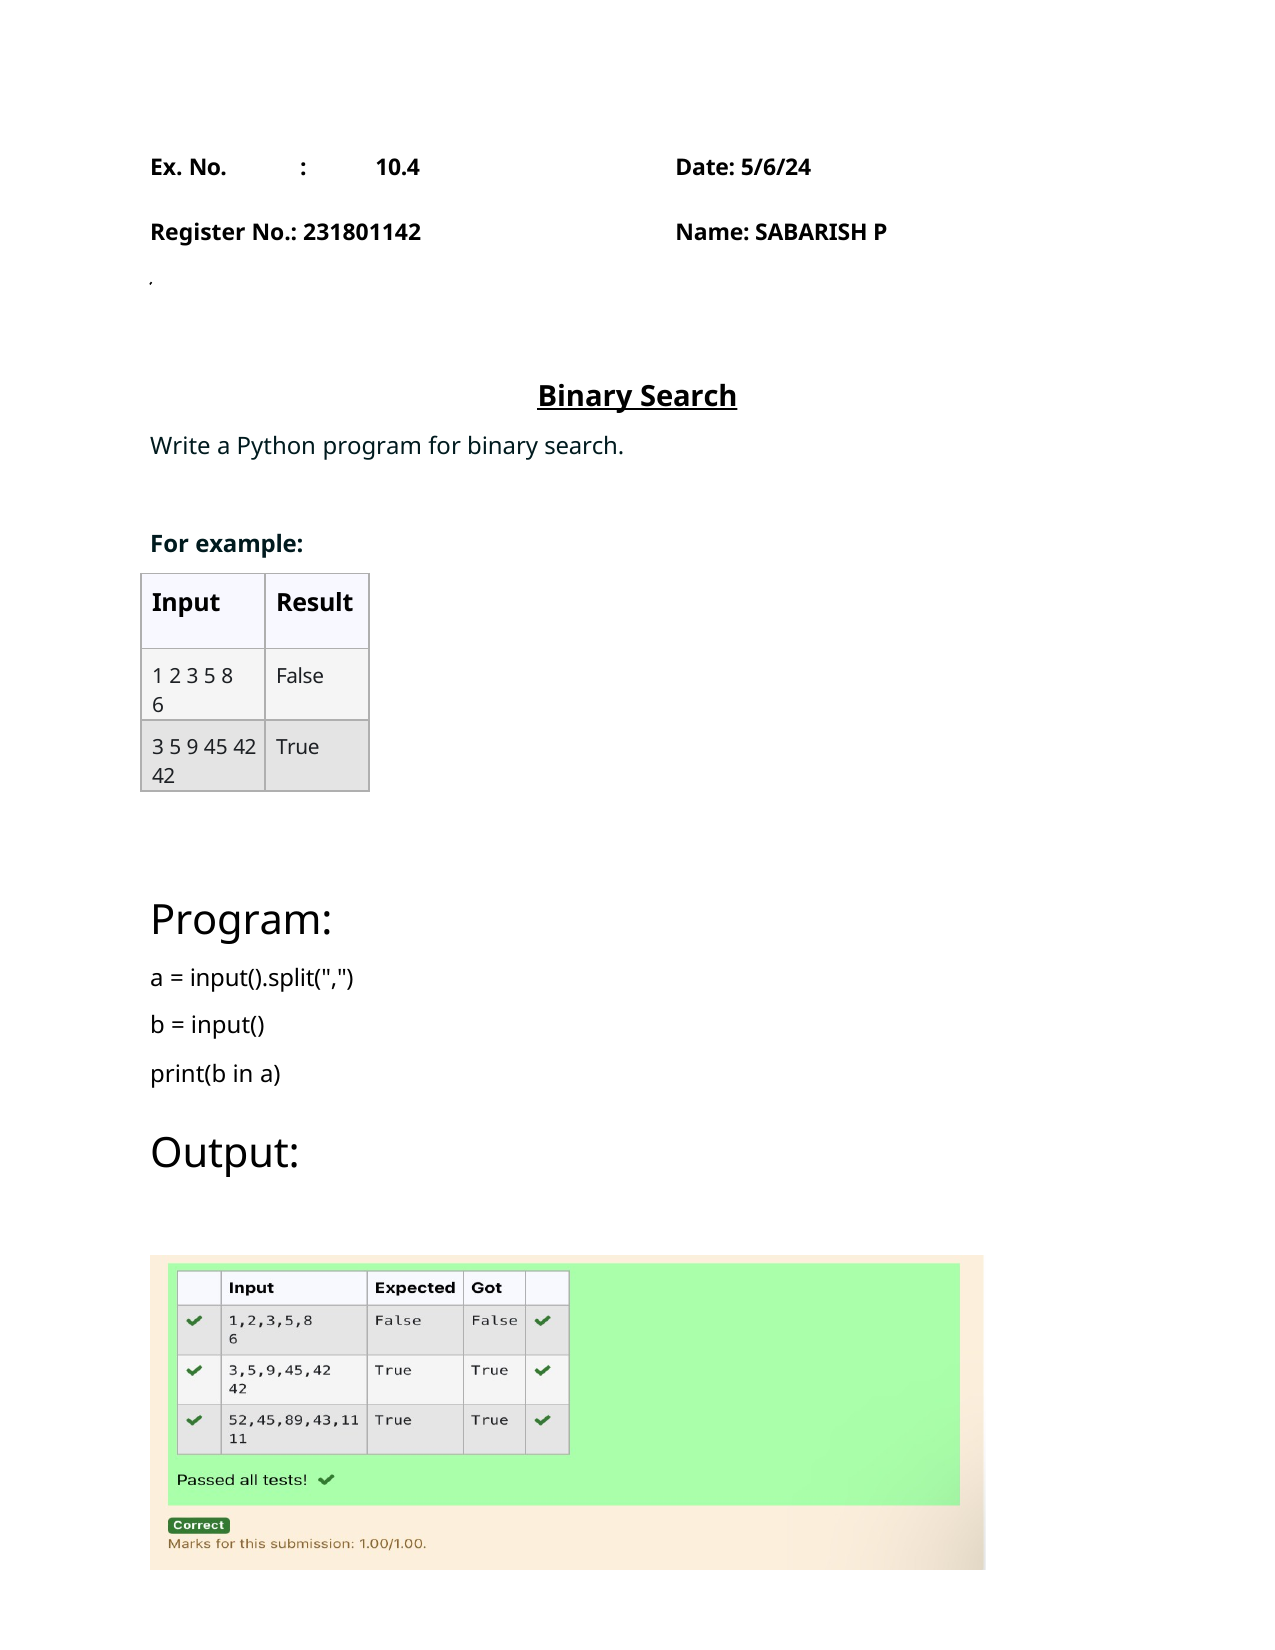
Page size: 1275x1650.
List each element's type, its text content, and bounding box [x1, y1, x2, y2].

text a = input().split(",") [150, 961, 1135, 994]
table_cell 1 2 3 5 8 6 [142, 649, 264, 719]
text Register No.: 231801142 Name: SABARISH P [150, 215, 1135, 247]
table_cell True [266, 721, 368, 790]
table_cell False [266, 649, 368, 719]
table_header Result [266, 574, 368, 648]
subtitle Binary Search [140, 375, 1135, 414]
text b = input() print(b in a) [150, 1008, 333, 1089]
subtitle Program: [150, 889, 1135, 946]
table_cell 3 5 9 45 42 42 [142, 721, 264, 790]
table_header Input [142, 574, 264, 648]
text For example: [150, 527, 1135, 559]
text Ex. No. : 10.4 Date: 5/6/24 [150, 151, 1135, 182]
picture [150, 1255, 986, 1570]
subtitle Output: [150, 1123, 1135, 1180]
text Write a Python program for binary search. [150, 428, 1135, 461]
